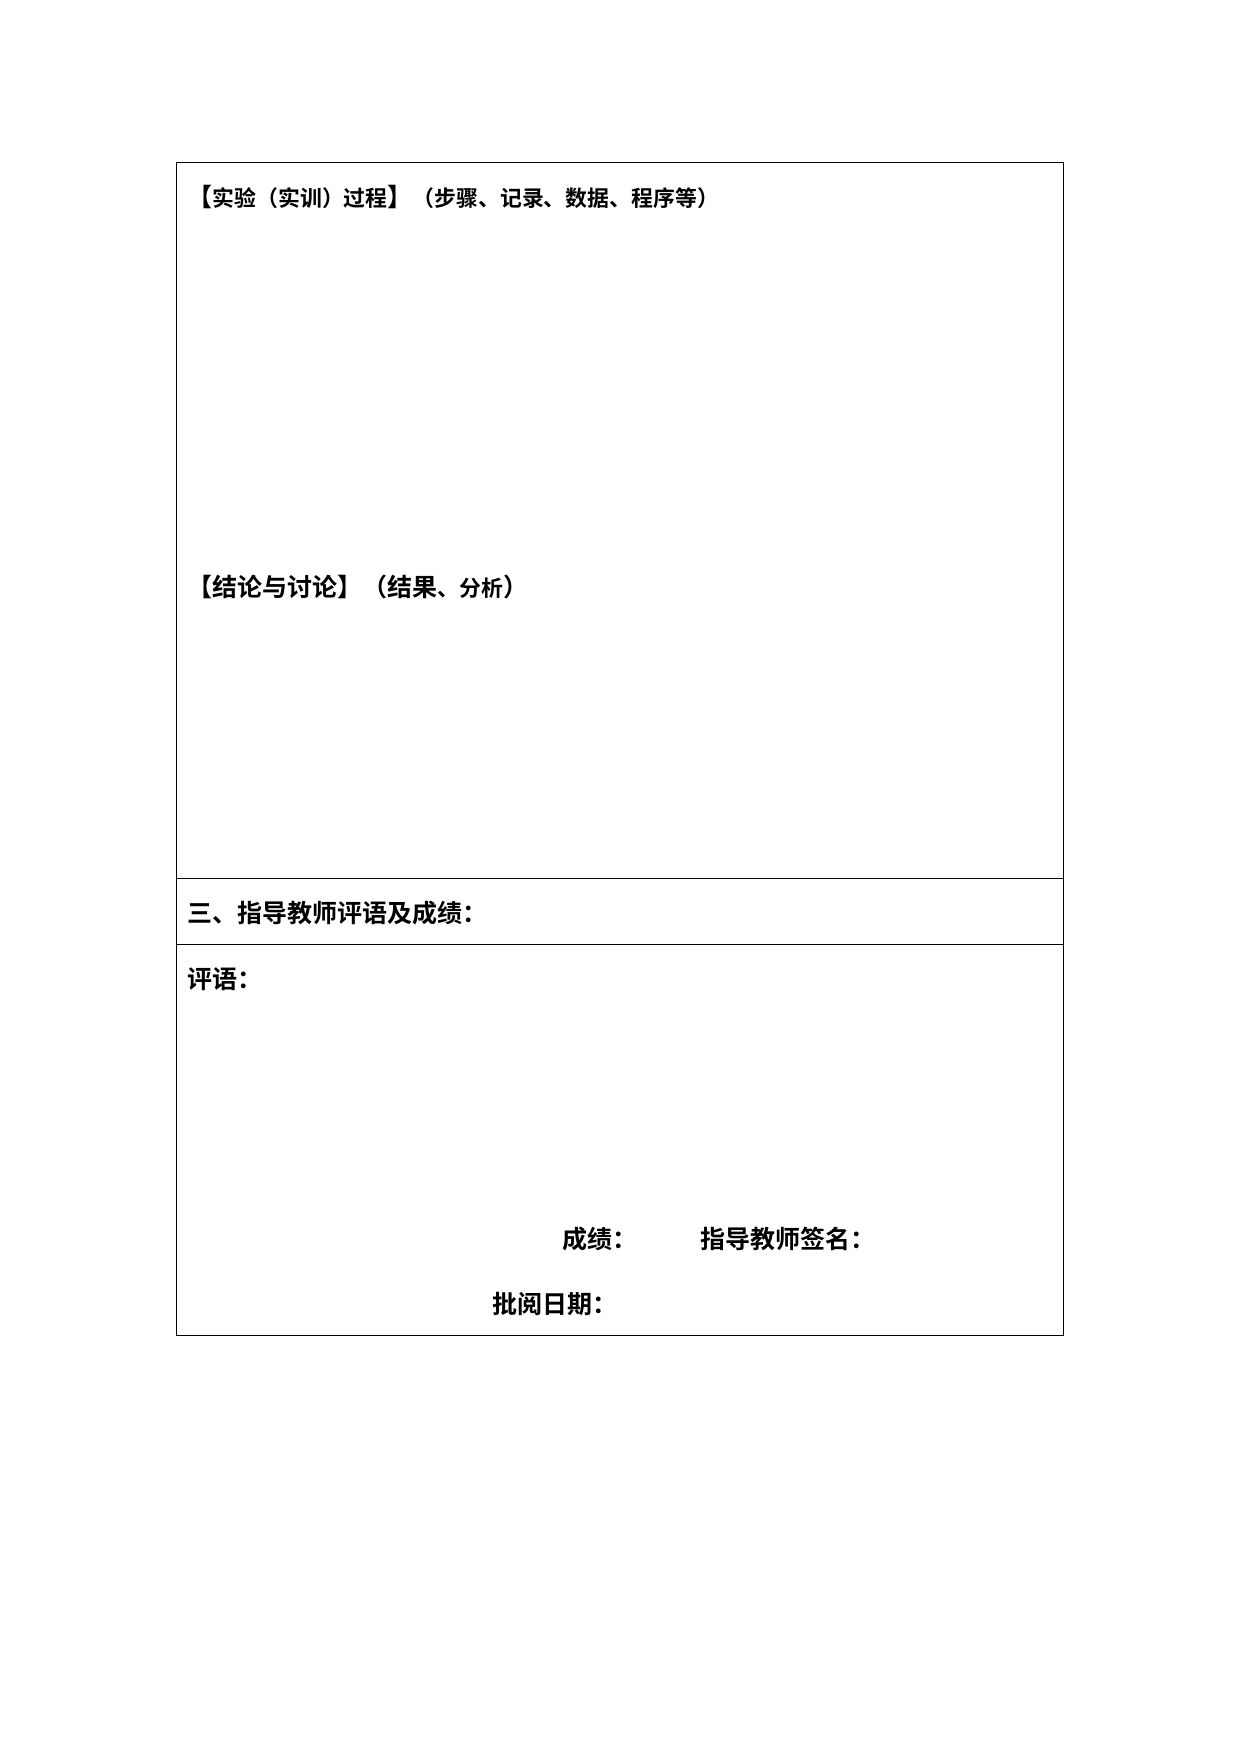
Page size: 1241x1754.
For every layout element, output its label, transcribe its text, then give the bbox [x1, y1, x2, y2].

table_cell 【实验（实训）过程】（步骤、记录、数据、程序等） 【结论与讨论】（结果、分析） [177, 163, 1063, 878]
table_cell 评语： 成绩： 指导教师签名： 批阅日期： [177, 945, 1063, 1335]
table_cell 三、指导教师评语及成绩： [177, 879, 1063, 944]
